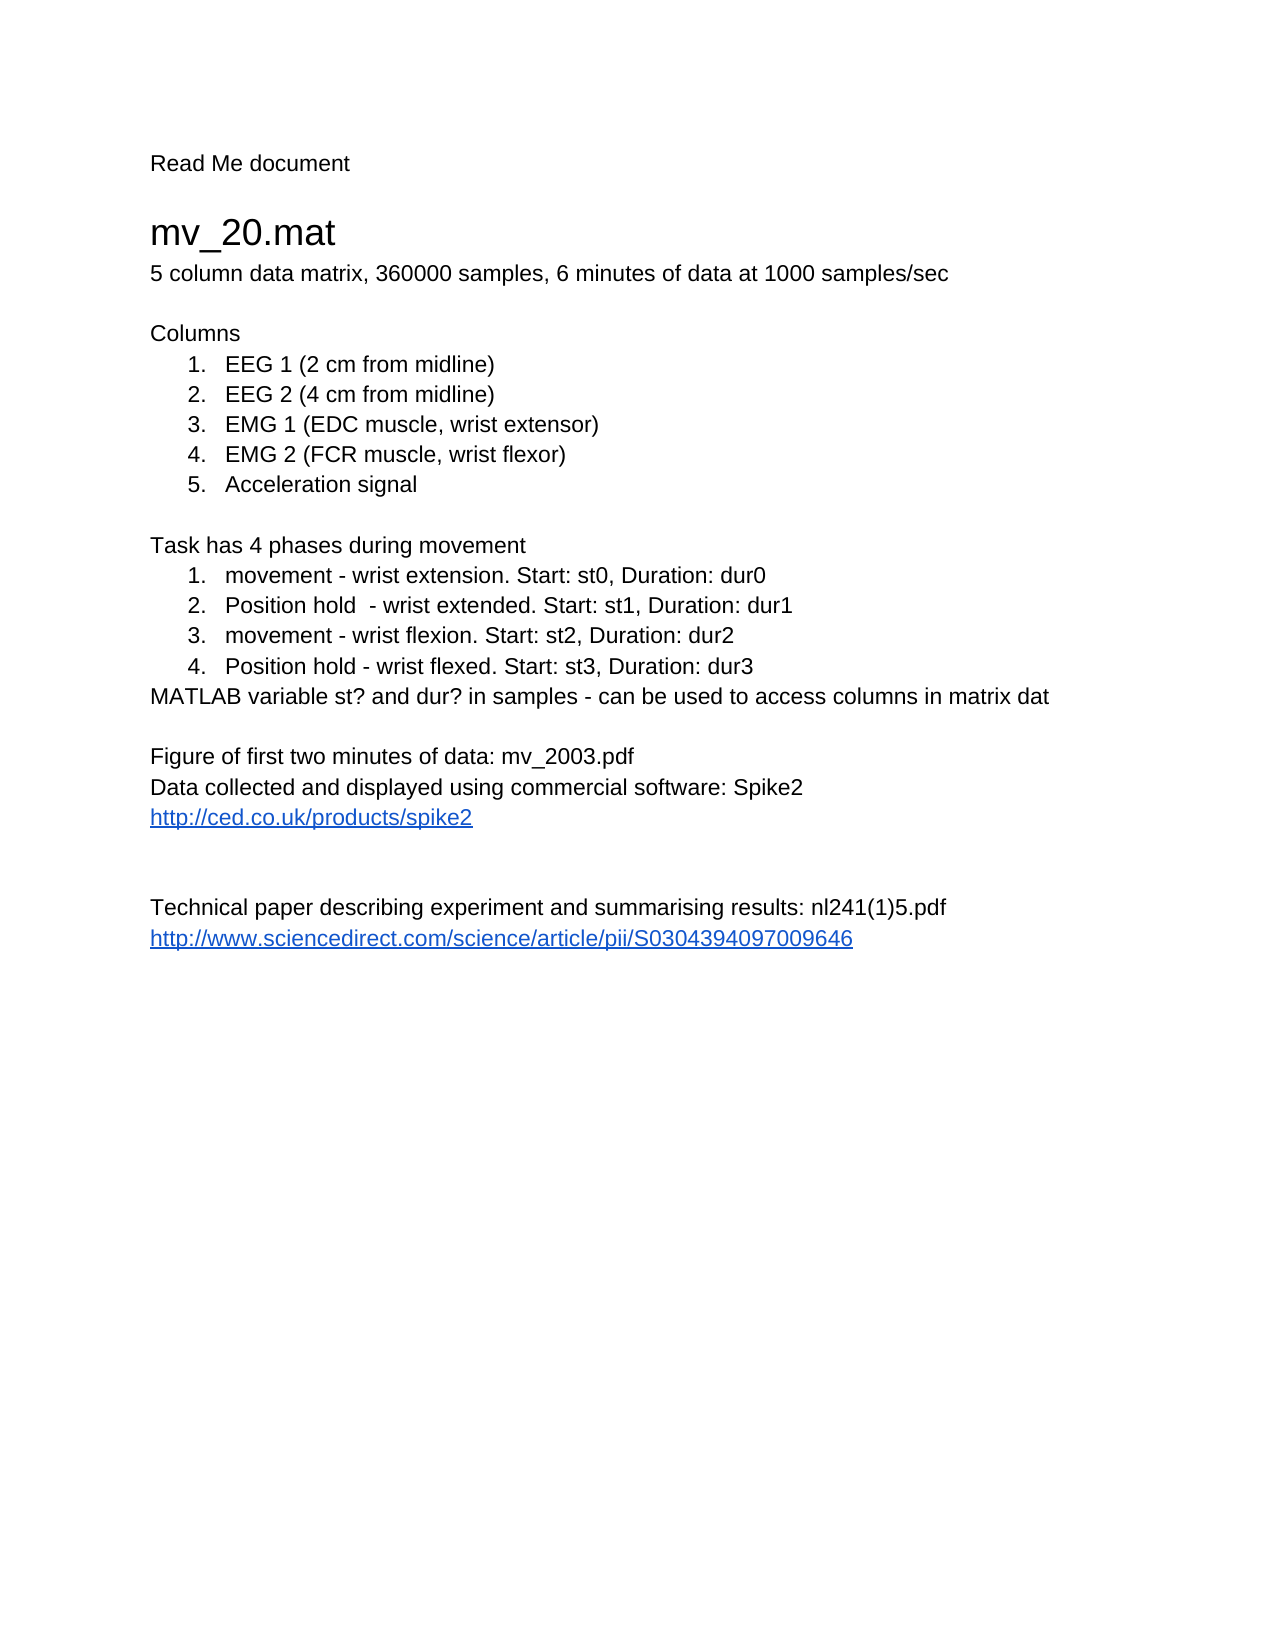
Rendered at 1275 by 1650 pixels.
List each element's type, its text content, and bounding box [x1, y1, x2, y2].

list movement - wrist extension. Start: st0, Duration: dur0 [187, 562, 1125, 588]
list EMG 2 (FCR muscle, wrist flexor) [187, 441, 1125, 468]
text Data collected and displayed using commercial software: Spike2 [150, 773, 1125, 800]
text 5 column data matrix, 360000 samples, 6 minutes of data at 1000 samples/sec [150, 260, 1125, 286]
text Figure of first two minutes of data: mv_2003.pdf [150, 743, 1125, 770]
text Read Me document [150, 150, 1125, 176]
text mv_20.mat [150, 210, 1125, 253]
list EEG 2 (4 cm from midline) [187, 381, 1125, 407]
text MATLAB variable st? and dur? in samples - can be used to access columns in matrix dat [150, 683, 1125, 709]
text http://www.sciencedirect.com/science/article/pii/S0304394097009646 [150, 924, 1125, 951]
list Position hold - wrist extended. Start: st1, Duration: dur1 [187, 592, 1125, 619]
text Technical paper describing experiment and summarising results: nl241(1)5.pdf [150, 894, 1125, 921]
list Acceleration signal [187, 471, 1125, 498]
text Columns [150, 320, 1125, 347]
list Position hold - wrist flexed. Start: st3, Duration: dur3 [187, 653, 1125, 679]
list EMG 1 (EDC muscle, wrist extensor) [187, 411, 1125, 437]
list movement - wrist flexion. Start: st2, Duration: dur2 [187, 622, 1125, 649]
text Task has 4 phases during movement [150, 532, 1125, 558]
text http://ced.co.uk/products/spike2 [150, 804, 1125, 830]
list EEG 1 (2 cm from midline) [187, 351, 1125, 377]
